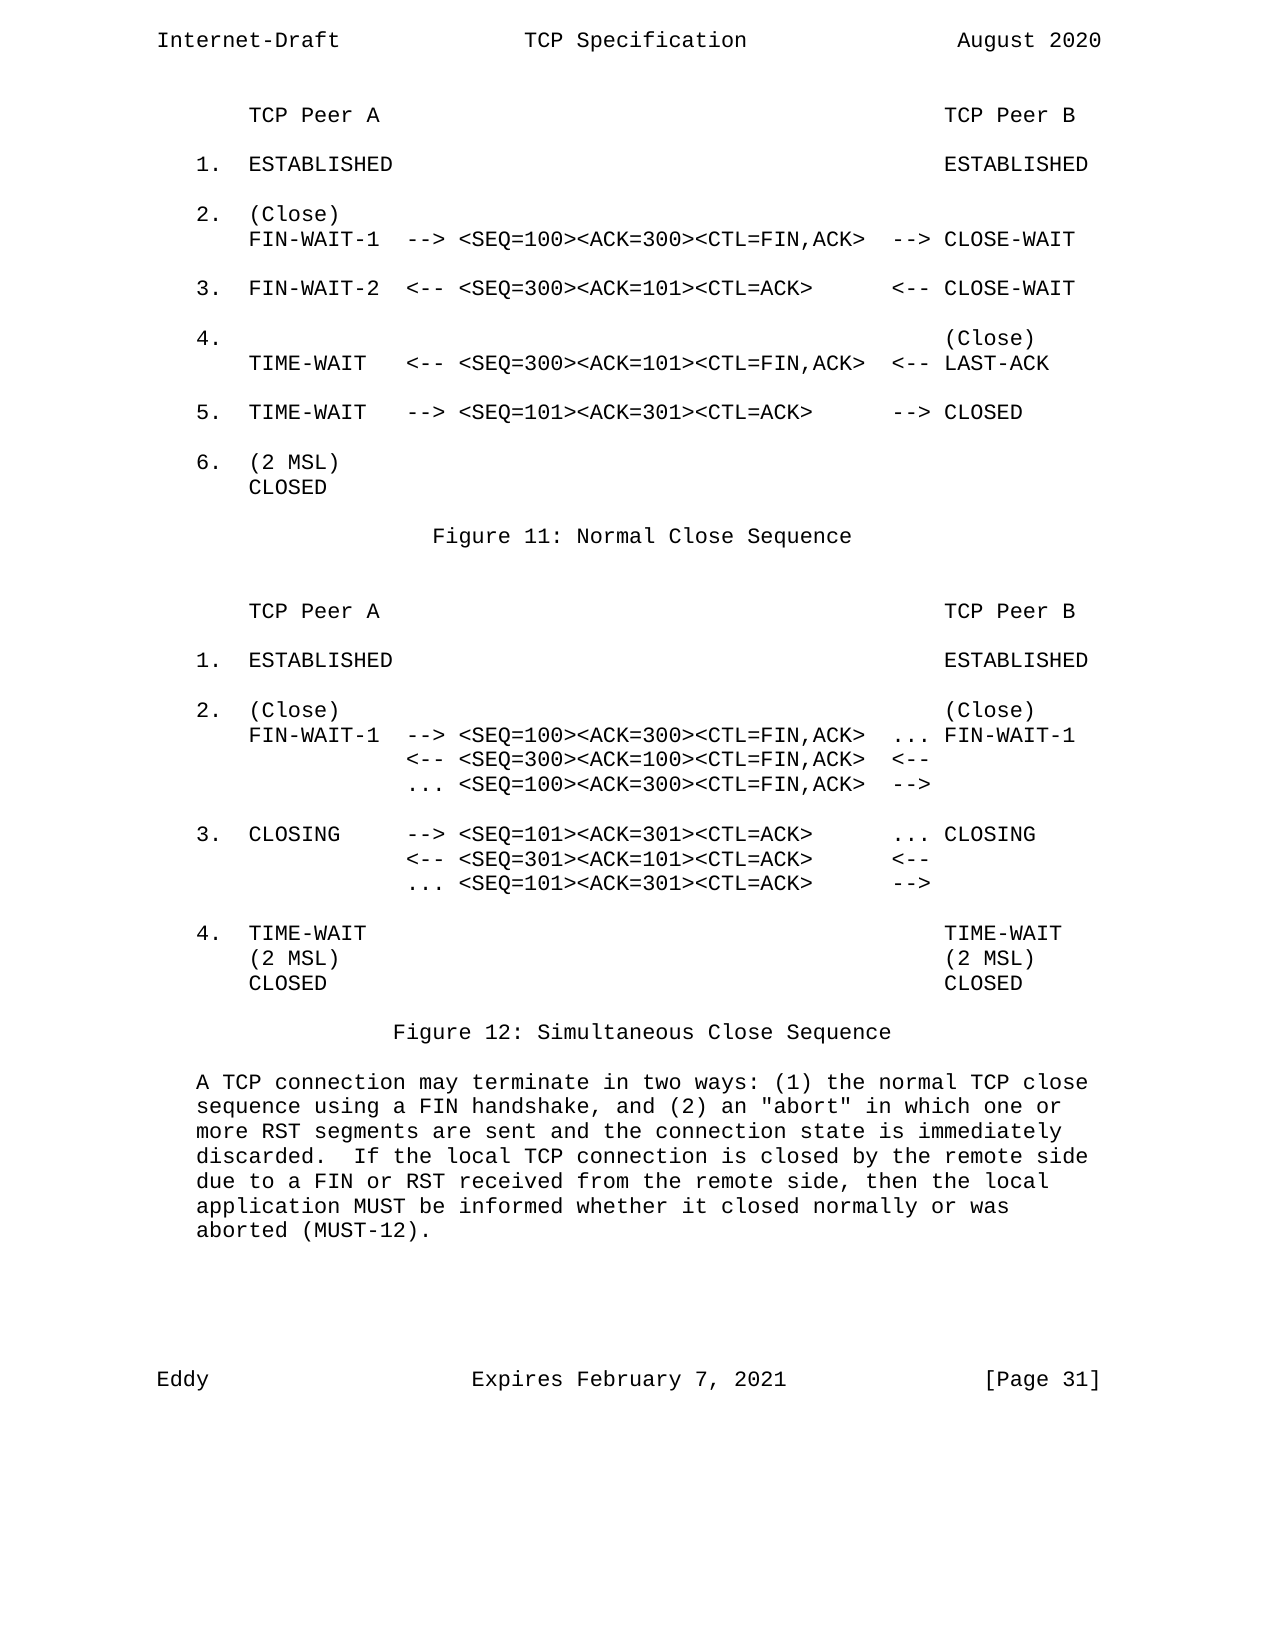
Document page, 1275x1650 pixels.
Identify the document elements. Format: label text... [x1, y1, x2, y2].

text 4. TIME-WAIT TIME-WAIT [156, 922, 1118, 947]
text CLOSED CLOSED [156, 972, 1118, 996]
text <-- <SEQ=300><ACK=100><CTL=FIN,ACK> <-- [156, 748, 1118, 773]
text 3. FIN-WAIT-2 <-- <SEQ=300><ACK=101><CTL=ACK> <-- CLOSE-WAIT [156, 277, 1118, 302]
text 6. (2 MSL) [156, 451, 1118, 476]
text discarded. If the local TCP connection is closed by the remote side [156, 1145, 1118, 1170]
text TCP Peer A TCP Peer B [156, 104, 1118, 129]
text Internet-Draft TCP Specification August 2020 [156, 29, 1118, 54]
text FIN-WAIT-1 --> <SEQ=100><ACK=300><CTL=FIN,ACK> ... FIN-WAIT-1 [156, 724, 1118, 748]
text Figure 12: Simultaneous Close Sequence [156, 1021, 1118, 1046]
text 2. (Close) (Close) [156, 699, 1118, 724]
text 1. ESTABLISHED ESTABLISHED [156, 153, 1118, 178]
text ... <SEQ=101><ACK=301><CTL=ACK> --> [156, 872, 1118, 897]
text 2. (Close) [156, 203, 1118, 228]
text sequence using a FIN handshake, and (2) an "abort" in which one or [156, 1096, 1118, 1120]
text due to a FIN or RST received from the remote side, then the local [156, 1170, 1118, 1195]
text more RST segments are sent and the connection state is immediately [156, 1120, 1118, 1145]
text Figure 11: Normal Close Sequence [156, 525, 1118, 550]
text <-- <SEQ=301><ACK=101><CTL=ACK> <-- [156, 848, 1118, 872]
text 3. CLOSING --> <SEQ=101><ACK=301><CTL=ACK> ... CLOSING [156, 823, 1118, 848]
text aborted (MUST-12). [156, 1219, 1118, 1244]
text FIN-WAIT-1 --> <SEQ=100><ACK=300><CTL=FIN,ACK> --> CLOSE-WAIT [156, 228, 1118, 253]
text 4. (Close) [156, 327, 1118, 352]
text A TCP connection may terminate in two ways: (1) the normal TCP close [156, 1071, 1118, 1096]
text ... <SEQ=100><ACK=300><CTL=FIN,ACK> --> [156, 773, 1118, 798]
text application MUST be informed whether it closed normally or was [156, 1195, 1118, 1219]
text 5. TIME-WAIT --> <SEQ=101><ACK=301><CTL=ACK> --> CLOSED [156, 401, 1118, 426]
text (2 MSL) (2 MSL) [156, 947, 1118, 972]
text CLOSED [156, 476, 1118, 501]
text TIME-WAIT <-- <SEQ=300><ACK=101><CTL=FIN,ACK> <-- LAST-ACK [156, 352, 1118, 377]
text TCP Peer A TCP Peer B [156, 600, 1118, 624]
text 1. ESTABLISHED ESTABLISHED [156, 649, 1118, 674]
text Eddy Expires February 7, 2021 [Page 31] [156, 1368, 1118, 1393]
